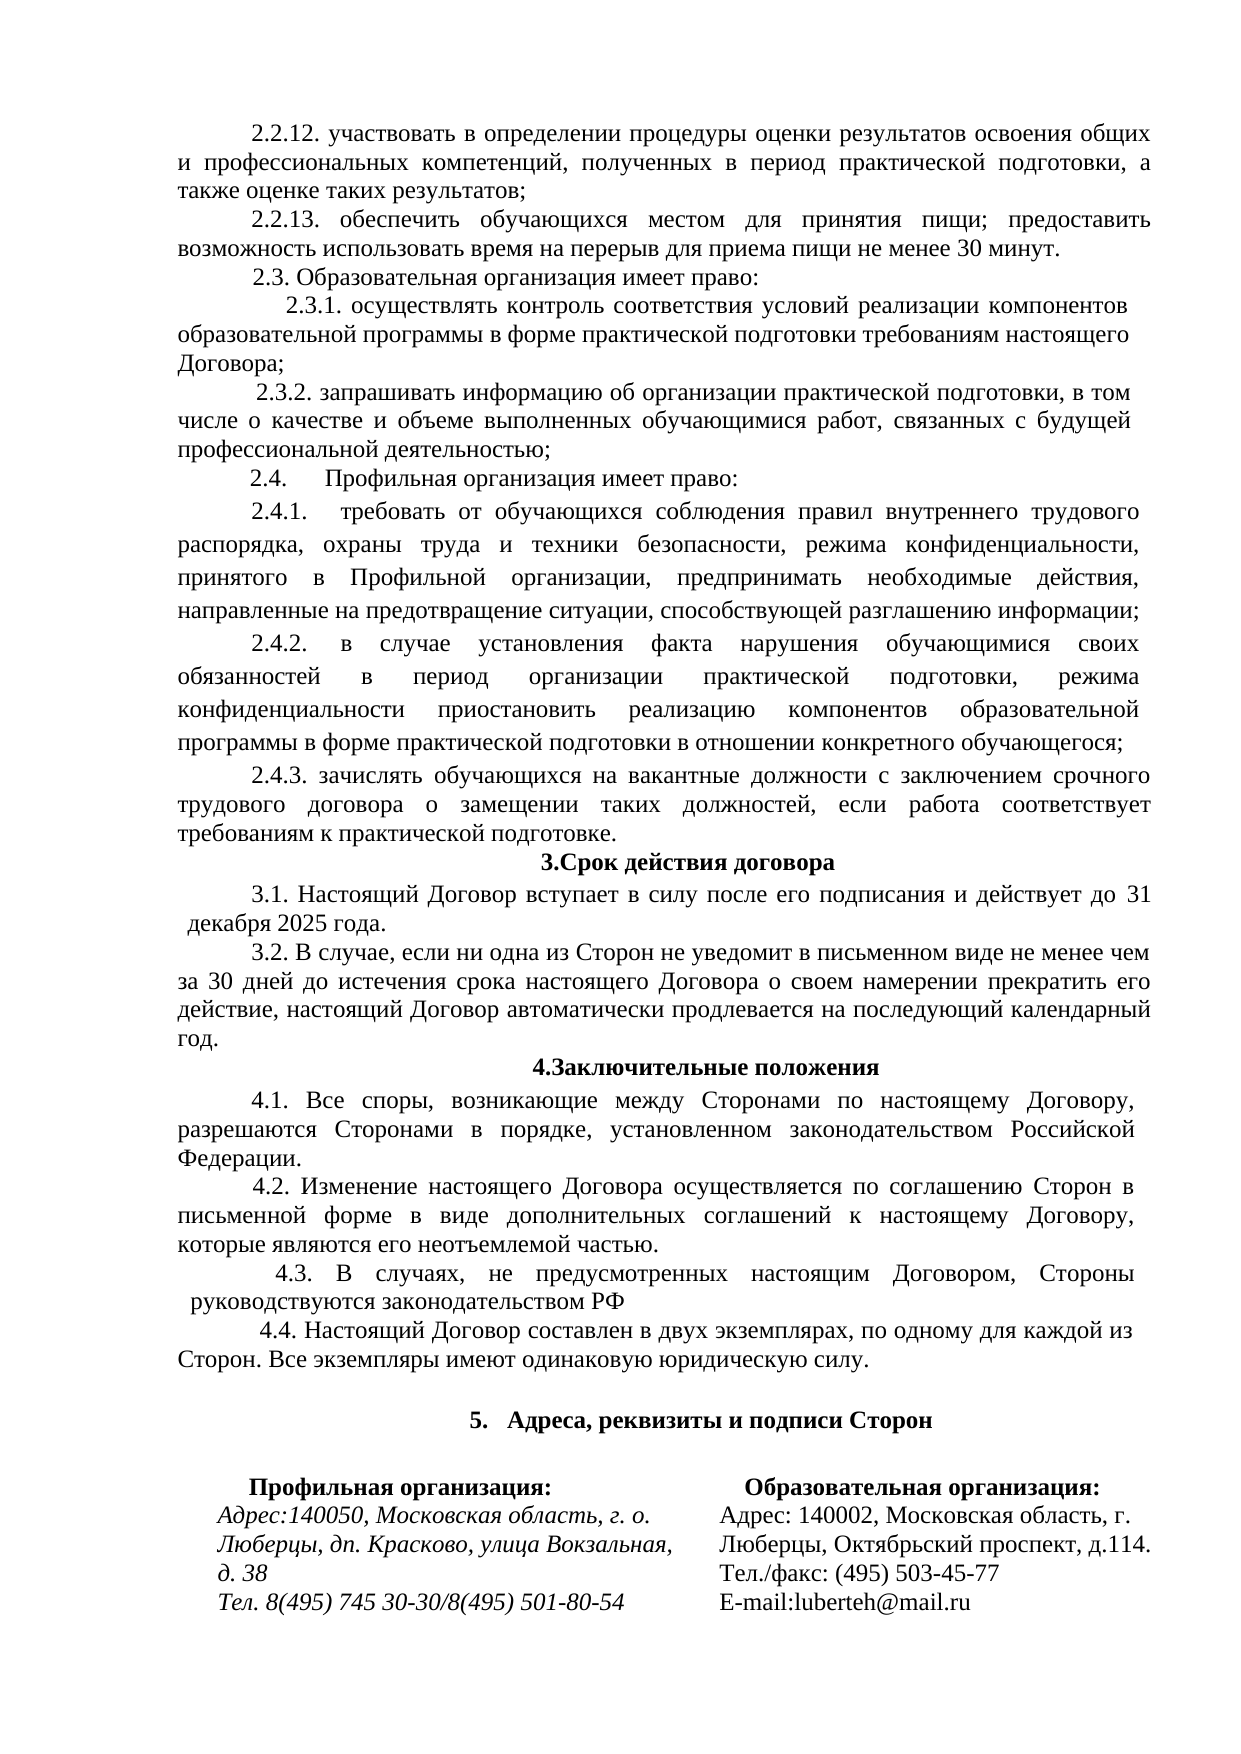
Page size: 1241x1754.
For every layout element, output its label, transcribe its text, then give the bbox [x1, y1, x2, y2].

text 4.2. Изменение настоящего Договора осуществляется по соглашению Сторон в письменной форме в виде дополнительных соглашений к настоящему Договору, которые являются его неотъемлемой частью. [177, 1171, 1135, 1258]
list Адреса, реквизиты и подписи Сторон [251, 1406, 1152, 1434]
text 4.1. Все споры, возникающие между Сторонами по настоящему Договору, разрешаются Сторонами в порядке, установленном законодательством Российской Федерации. [177, 1085, 1135, 1171]
text 4.Заключительные положения [224, 1052, 1152, 1081]
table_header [206, 1472, 708, 1615]
text 3.Срок действия договора [224, 847, 1152, 875]
text 2.3.2. запрашивать информацию об организации практической подготовки, в том числе о качестве и объеме выполненных обучающимися работ, связанных с будущей профессиональной деятельностью; [177, 377, 1132, 463]
text 3.1. Настоящий Договор вступает в силу после его подписания и действует до 31 декабря 2025 года. [187, 879, 1152, 937]
text 4.4. Настоящий Договор составлен в двух экземплярах, по одному для каждой из Сторон. Все экземпляры имеют одинаковую юридическую силу. [177, 1315, 1134, 1373]
text 3.2. В случае, если ни одна из Сторон не уведомит в письменном виде не менее чем за 30 дней до истечения срока настоящего Договора о своем намерении прекратить его действие, настоящий Договор автоматически продлевается на последующий календарный год. [177, 937, 1152, 1052]
list Профильная организация имеет право: [249, 463, 1152, 492]
text 2.3.1. осуществлять контроль соответствия условий реализации компонентов образовательной программы в форме практической подготовки требованиям настоящего Договора; [177, 291, 1130, 377]
list в случае установления факта нарушения обучающимися своих обязанностей в период организации практической подготовки, режима конфиденциальности приостановить реализацию компонентов образовательной программы в форме практической подготовки в отношении конкретного обучающегося; [177, 628, 1140, 756]
text 2.3. Образовательная организация имеет право: [177, 262, 1152, 291]
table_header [708, 1472, 1181, 1615]
text 2.4.3. зачислять обучающихся на вакантные должности с заключением срочного трудового договора о замещении таких должностей, если работа соответствует требованиям к практической подготовке. [177, 760, 1152, 847]
list требовать от обучающихся соблюдения правил внутреннего трудового распорядка, охраны труда и техники безопасности, режима конфиденциальности, принятого в Профильной организации, предпринимать необходимые действия, направленные на предотвращение ситуации, способствующей разглашению информации; [177, 496, 1140, 624]
text 2.2.13. обеспечить обучающихся местом для принятия пищи; предоставить возможность использовать время на перерыв для приема пищи не менее 30 минут. [177, 204, 1152, 262]
text 4.3. В случаях, не предусмотренных настоящим Договором, Стороны руководствуются законодательством РФ [190, 1258, 1135, 1315]
text 2.2.12. участвовать в определении процедуры оценки результатов освоения общих и профессиональных компетенций, полученных в период практической подготовки, а также оценке таких результатов; [177, 118, 1152, 204]
